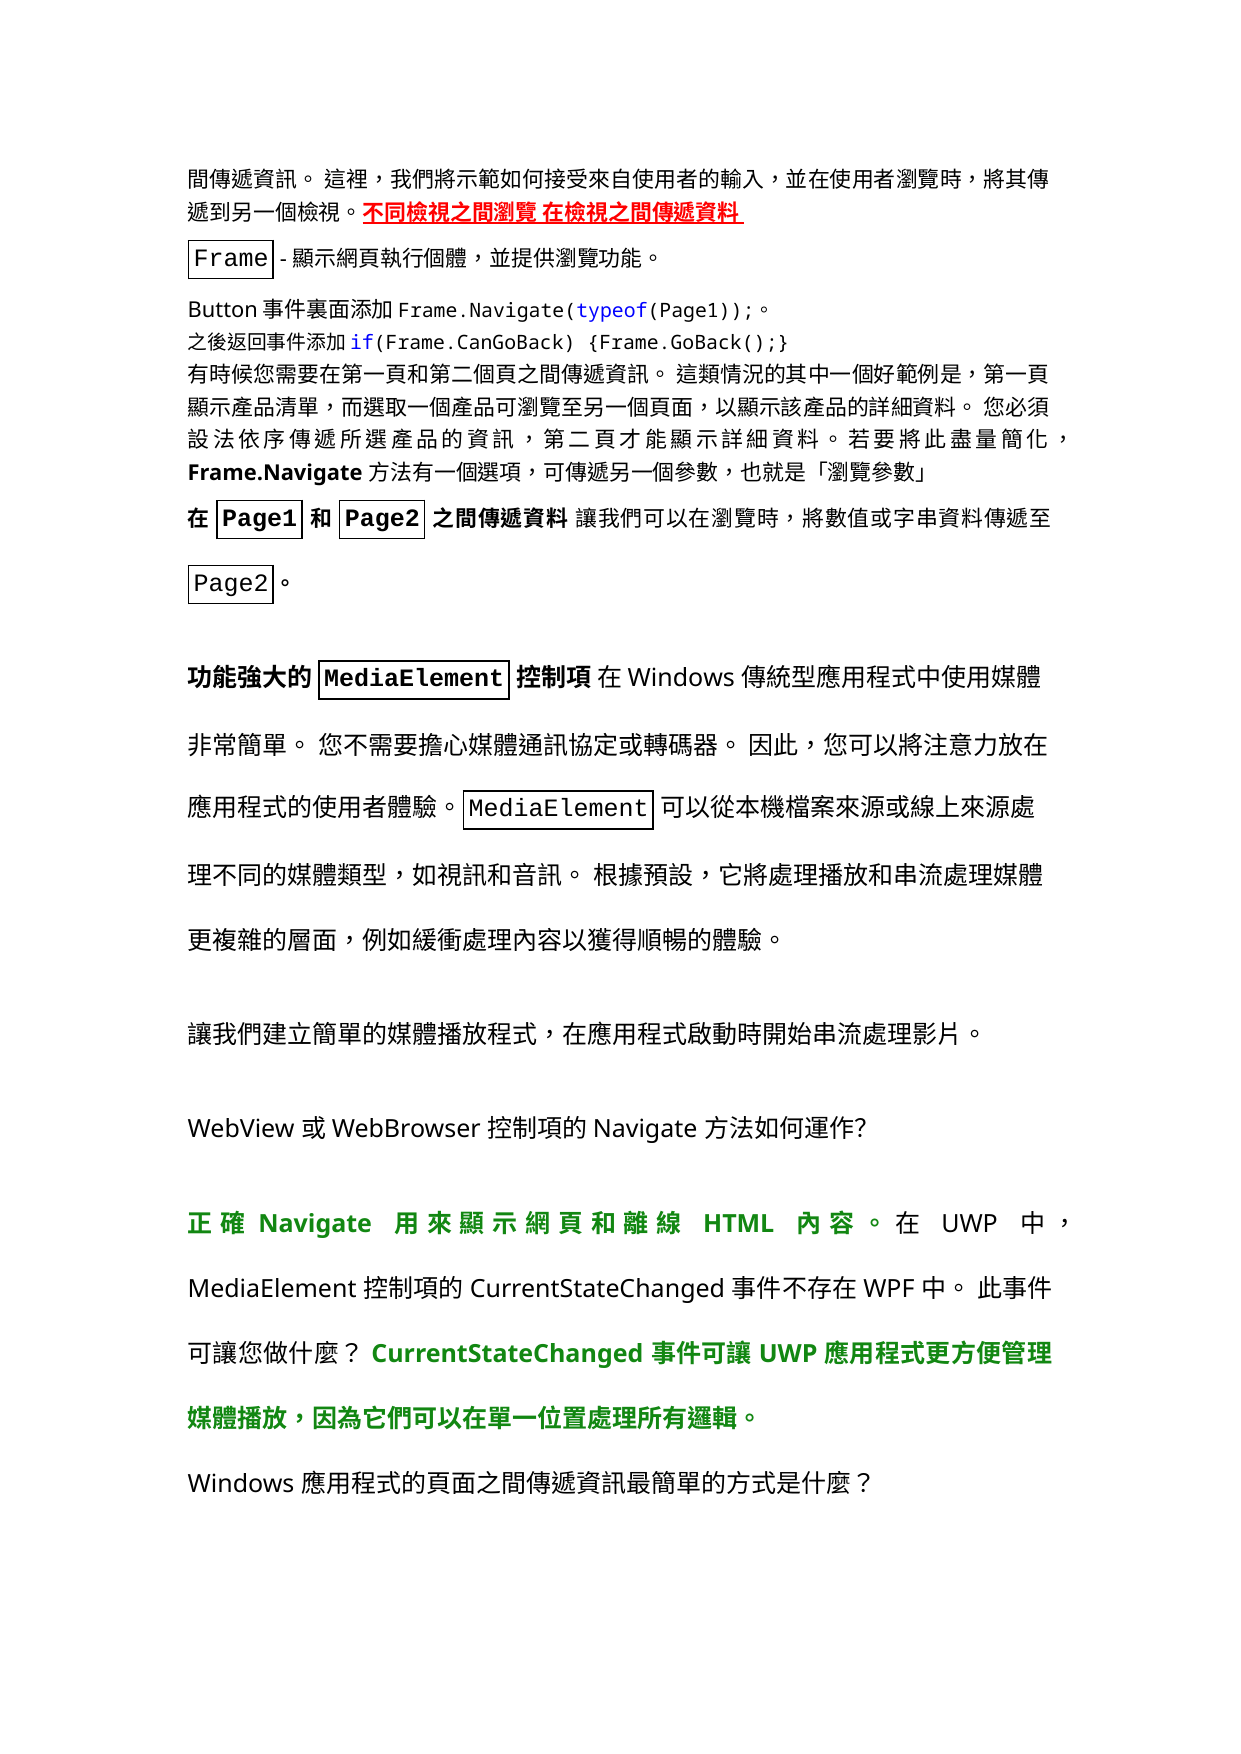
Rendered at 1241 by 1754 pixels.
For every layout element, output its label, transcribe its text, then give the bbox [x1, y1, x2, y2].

text 在 Page1 和 Page2 之間傳遞資料 讓我們可以在瀏覽時，將數值或字串資料傳遞至 Page2。 [187, 487, 1053, 617]
text 之後返回事件添加if(Frame.CanGoBack) {Frame.GoBack();} [187, 324, 1053, 357]
text Frame - 顯示網頁執行個體，並提供瀏覽功能。 [187, 227, 1053, 292]
text 有時候您需要在第一頁和第二個頁之間傳遞資訊。 這類情況的其中一個好範例是，第一頁顯示產品清單，而選取一個產品可瀏覽至另一個頁面，以顯示該產品的詳細資料。 您必須設法依序傳遞所選產品的資訊，第二頁才能顯示詳細資料。若要將此盡量簡化，Frame.Navigate 方法有一個選項，可傳遞另一個參數，也就是「瀏覽參數」 [187, 357, 1053, 487]
text 正確Navigate 用來顯示網頁和離線 HTML 內容。在 UWP 中，MediaElement 控制項的 CurrentStateChanged 事件不存在 WPF 中。 此事件可讓您做什麼？ CurrentStateChanged 事件可讓 UWP 應用程式更方便管理媒體播放，因為它們可以在單一位置處理所有邏輯。 [187, 1189, 1053, 1449]
text Button事件裏面添加Frame.Navigate(typeof(Page1));。 [398, 292, 1053, 324]
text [187, 162, 1053, 227]
text 讓我們建立簡單的媒體播放程式，在應用程式啟動時開始串流處理影片。 [187, 1000, 1053, 1065]
text WebView 或 WebBrowser 控制項的 Navigate 方法如何運作？ [187, 1094, 1053, 1159]
text 功能強大的 MediaElement 控制項 在 Windows 傳統型應用程式中使用媒體非常簡單。 您不需要擔心媒體通訊協定或轉碼器。 因此，您可以將注意力放在應用程式的使用者體驗。MediaElement 可以從本機檔案來源或線上來源處理不同的媒體類型，如視訊和音訊。 根據預設，它將處理播放和串流處理媒體更複雜的層面，例如緩衝處理內容以獲得順暢的體驗。 [187, 646, 1053, 971]
text Windows 應用程式的頁面之間傳遞資訊最簡單的方式是什麼？ [187, 1449, 1053, 1514]
